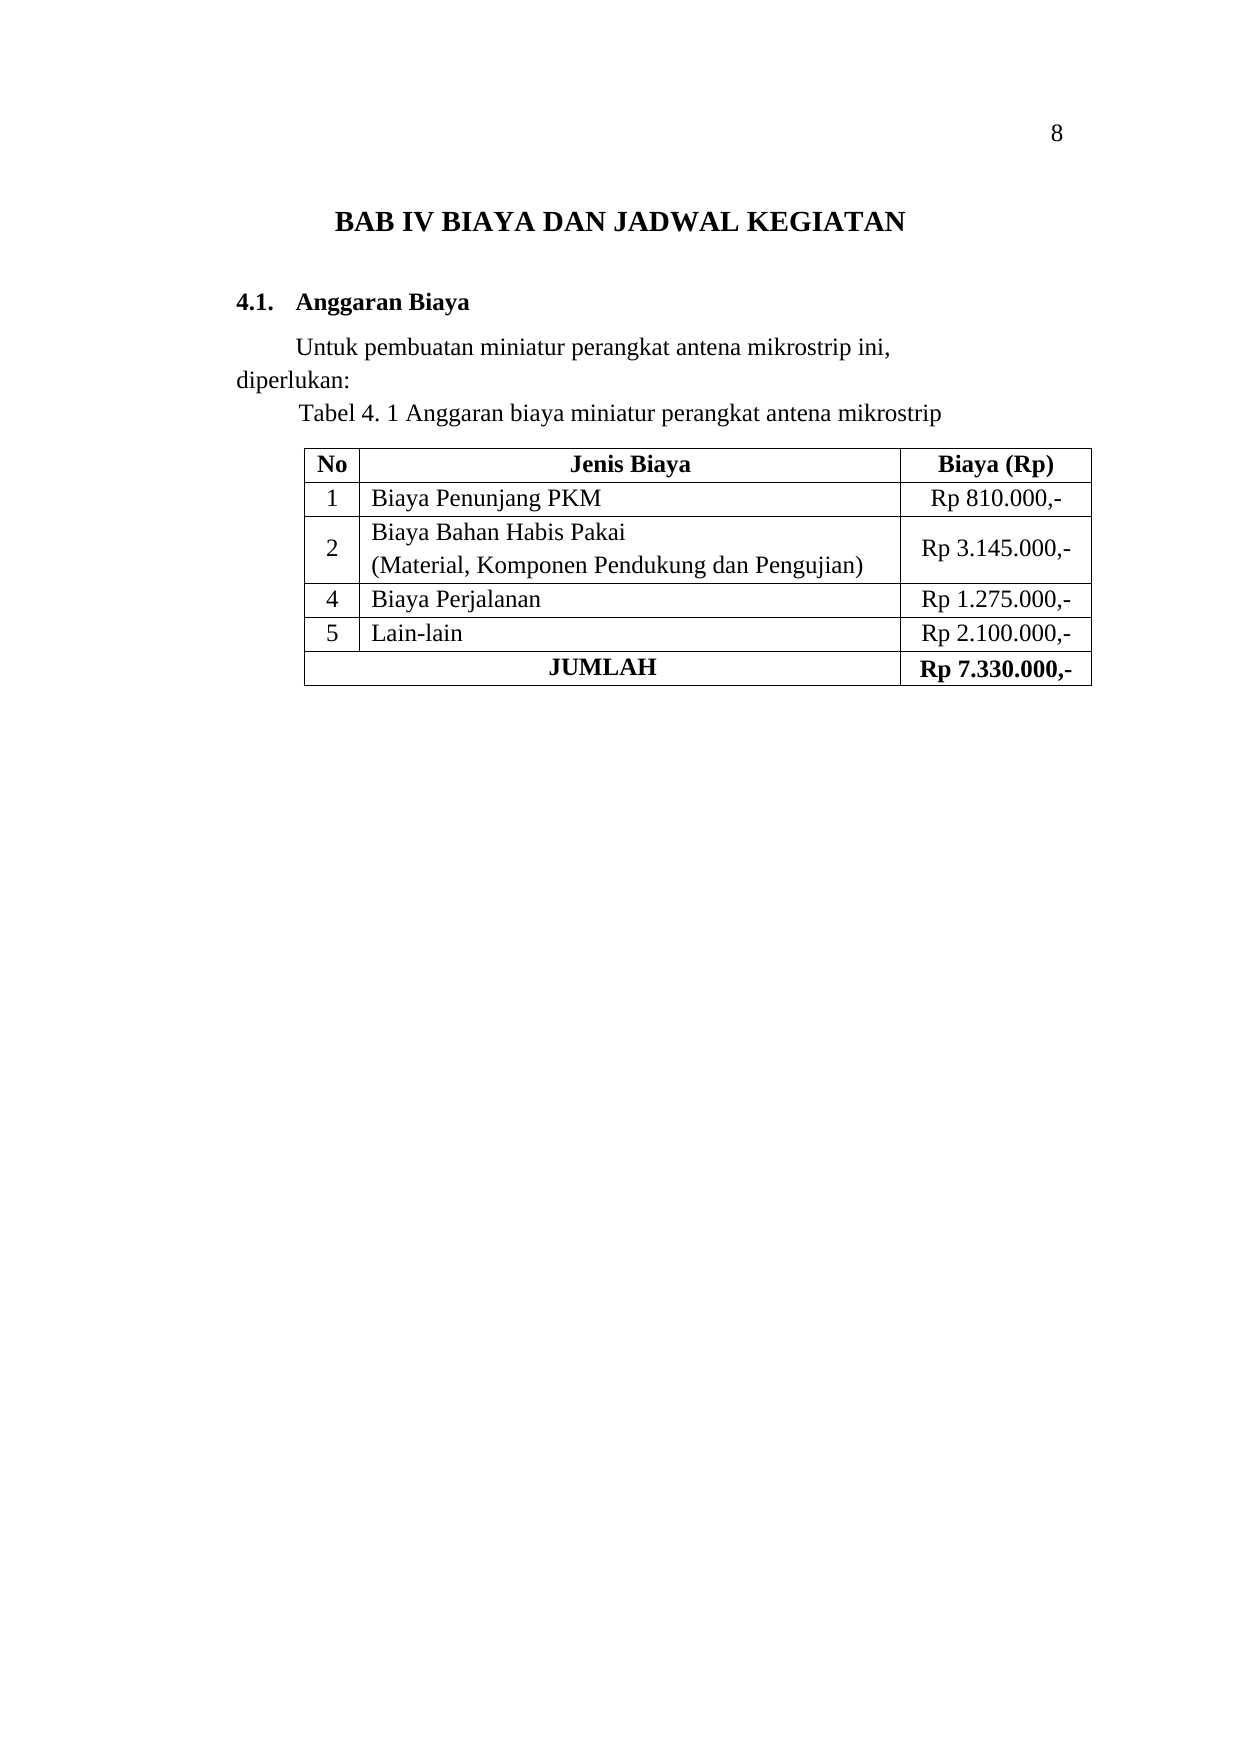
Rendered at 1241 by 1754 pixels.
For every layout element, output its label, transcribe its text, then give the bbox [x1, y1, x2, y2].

table_cell 2 [305, 517, 359, 583]
text Tabel 4. 1 Anggaran biaya miniatur perangkat antena mikrostrip [236, 398, 1004, 427]
table_cell Rp 2.100.000,- [901, 618, 1091, 651]
table_cell 1 [305, 483, 359, 516]
table_cell Biaya Perjalanan [360, 584, 900, 617]
table_cell 5 [305, 618, 359, 651]
table_cell Rp 810.000,- [901, 483, 1091, 516]
subtitle Anggaran Biaya [236, 287, 1004, 316]
table_cell JUMLAH [305, 652, 900, 685]
table_cell Rp 7.330.000,- [901, 652, 1091, 685]
list Untuk pembuatan miniatur perangkat antena mikrostrip ini, diperlukan: [236, 332, 1004, 394]
table_cell Rp 1.275.000,- [901, 584, 1091, 617]
table_header Jenis Biaya [360, 449, 900, 482]
subtitle BAB IV BIAYA DAN JADWAL KEGIATAN [236, 204, 1004, 238]
table_header Biaya (Rp) [901, 449, 1091, 482]
table_cell 4 [305, 584, 359, 617]
table_cell Biaya Penunjang PKM [360, 483, 900, 516]
table_cell Biaya Bahan Habis Pakai (Material, Komponen Pendukung dan Pengujian) [360, 517, 900, 583]
table_cell Lain-lain [360, 618, 900, 651]
table_header No [305, 449, 359, 482]
table_cell Rp 3.145.000,- [901, 517, 1091, 583]
